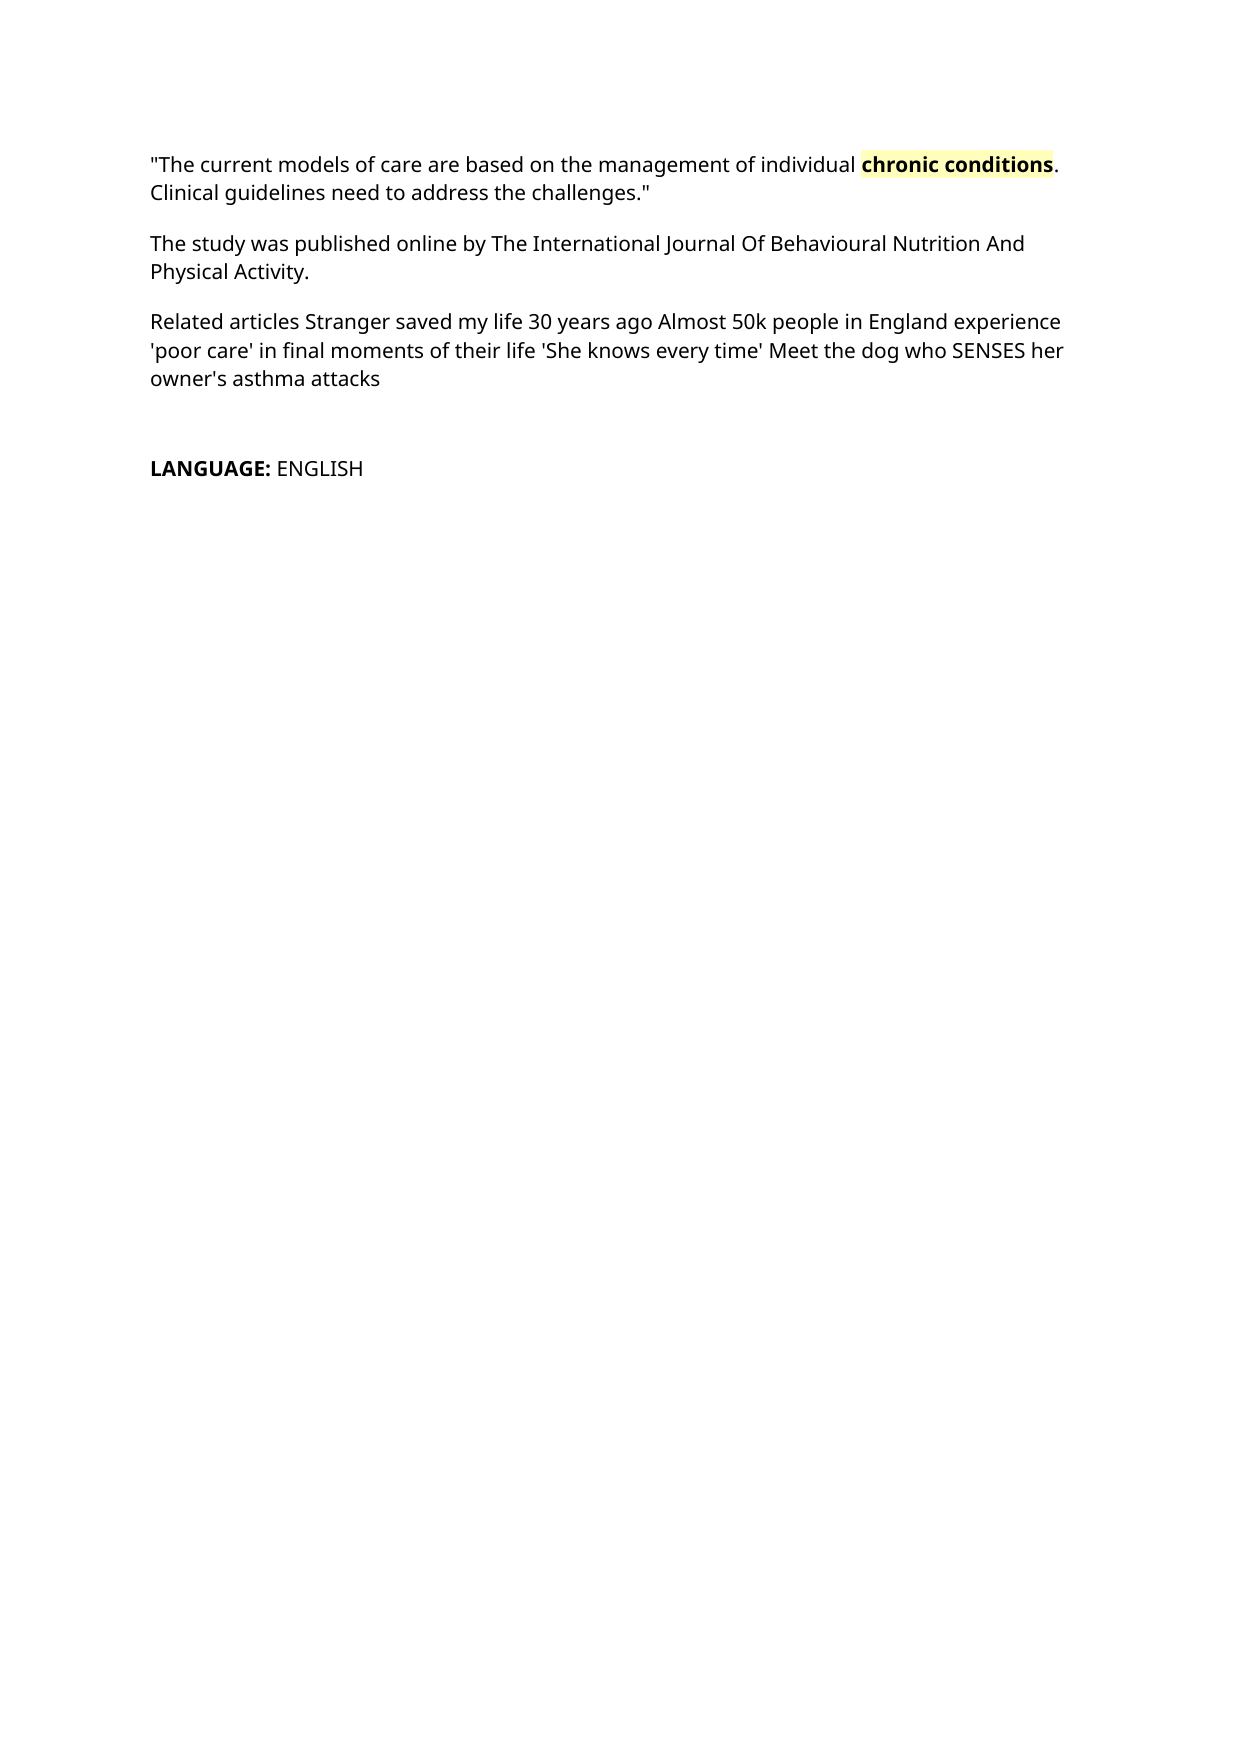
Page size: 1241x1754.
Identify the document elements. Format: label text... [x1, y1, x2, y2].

text "The current models of care are based on the management of individual chronic conditions. Clinical guidelines need to address the challenges." [150, 150, 1090, 207]
text LANGUAGE: ENGLISH [150, 393, 1090, 482]
text The study was published online by The International Journal Of Behavioural Nutrition And Physical Activity. [150, 229, 1090, 286]
text Related articles Stranger saved my life 30 years ago Almost 50k people in England experience 'poor care' in final moments of their life 'She knows every time' Meet the dog who SENSES her owner's asthma attacks [150, 307, 1090, 393]
